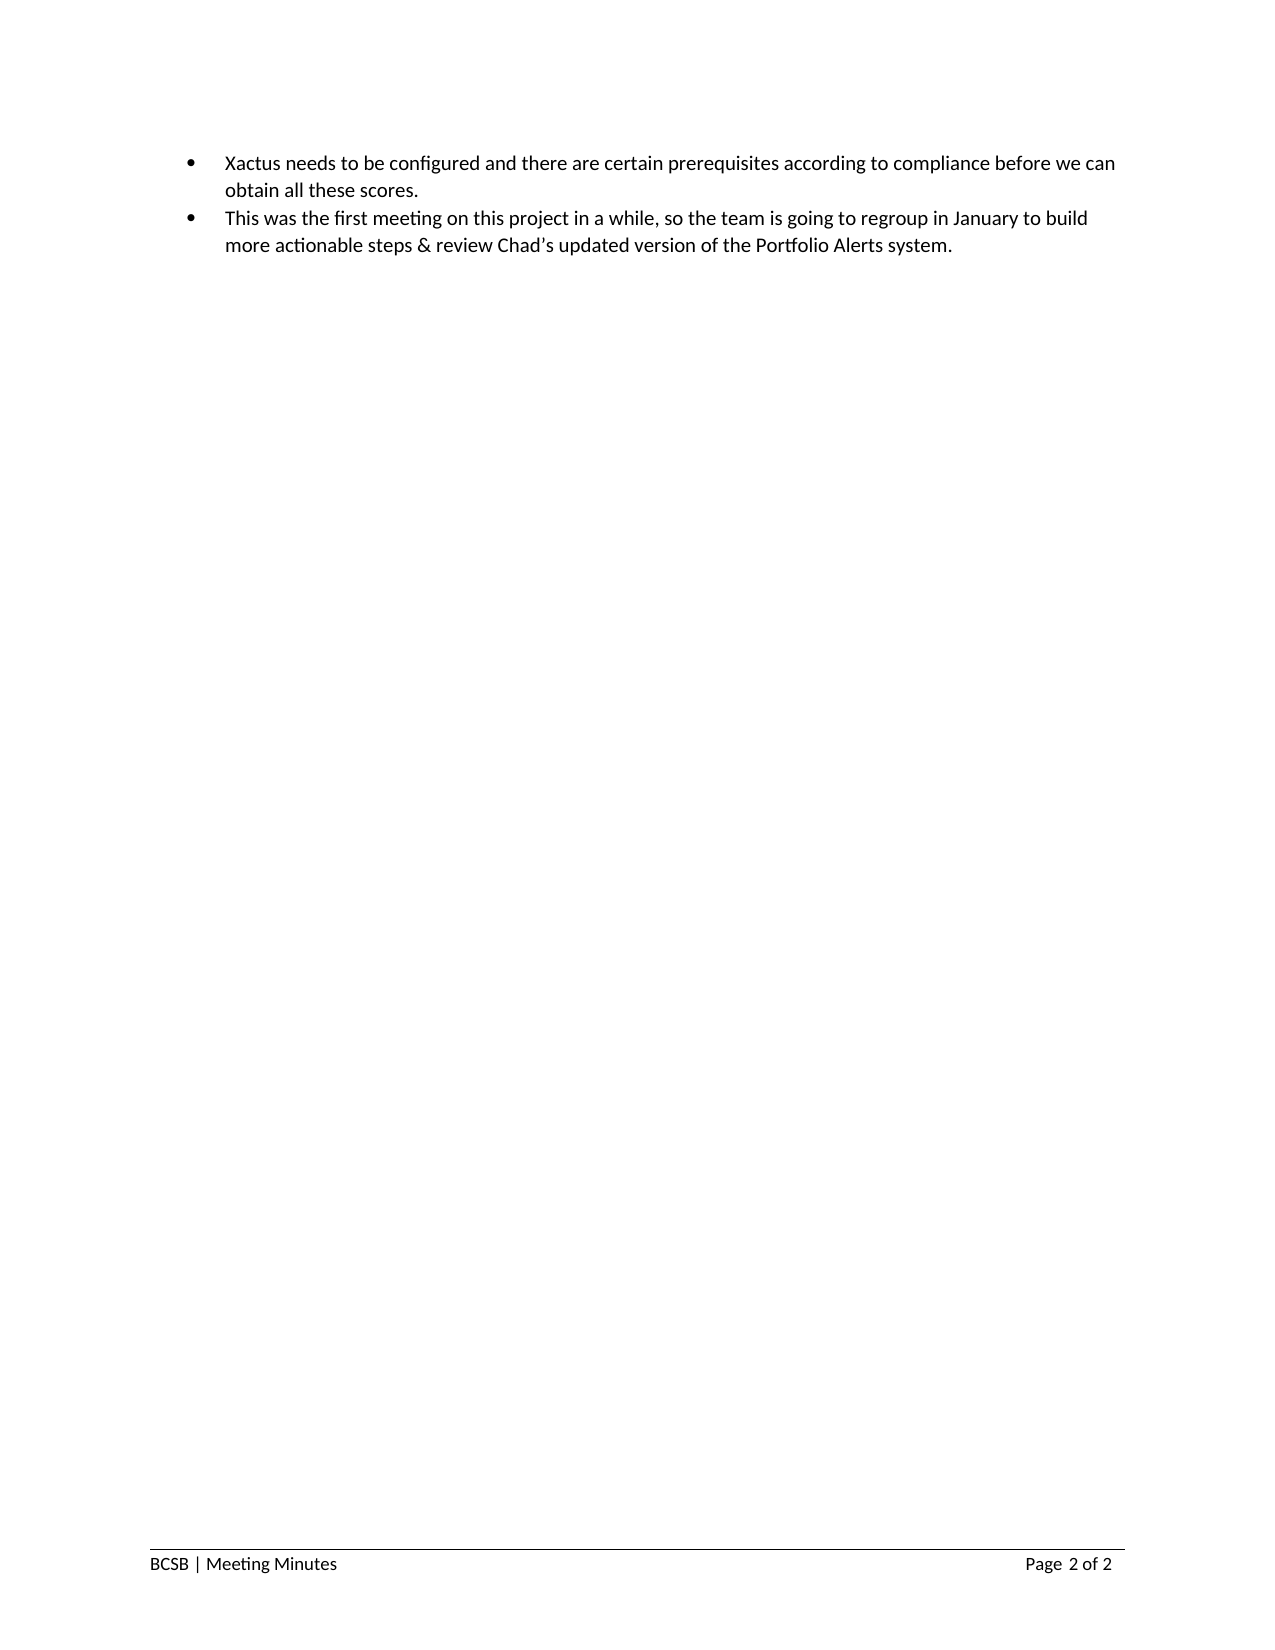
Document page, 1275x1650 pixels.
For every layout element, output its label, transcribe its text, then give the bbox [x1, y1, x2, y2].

list This was the first meeting on this project in a while, so the team is going to regroup in January to build more actionable steps & review Chad’s updated version of the Portfolio Alerts system. [187, 205, 1125, 258]
list Xactus needs to be configured and there are certain prerequisites according to compliance before we can obtain all these scores. [187, 150, 1125, 203]
